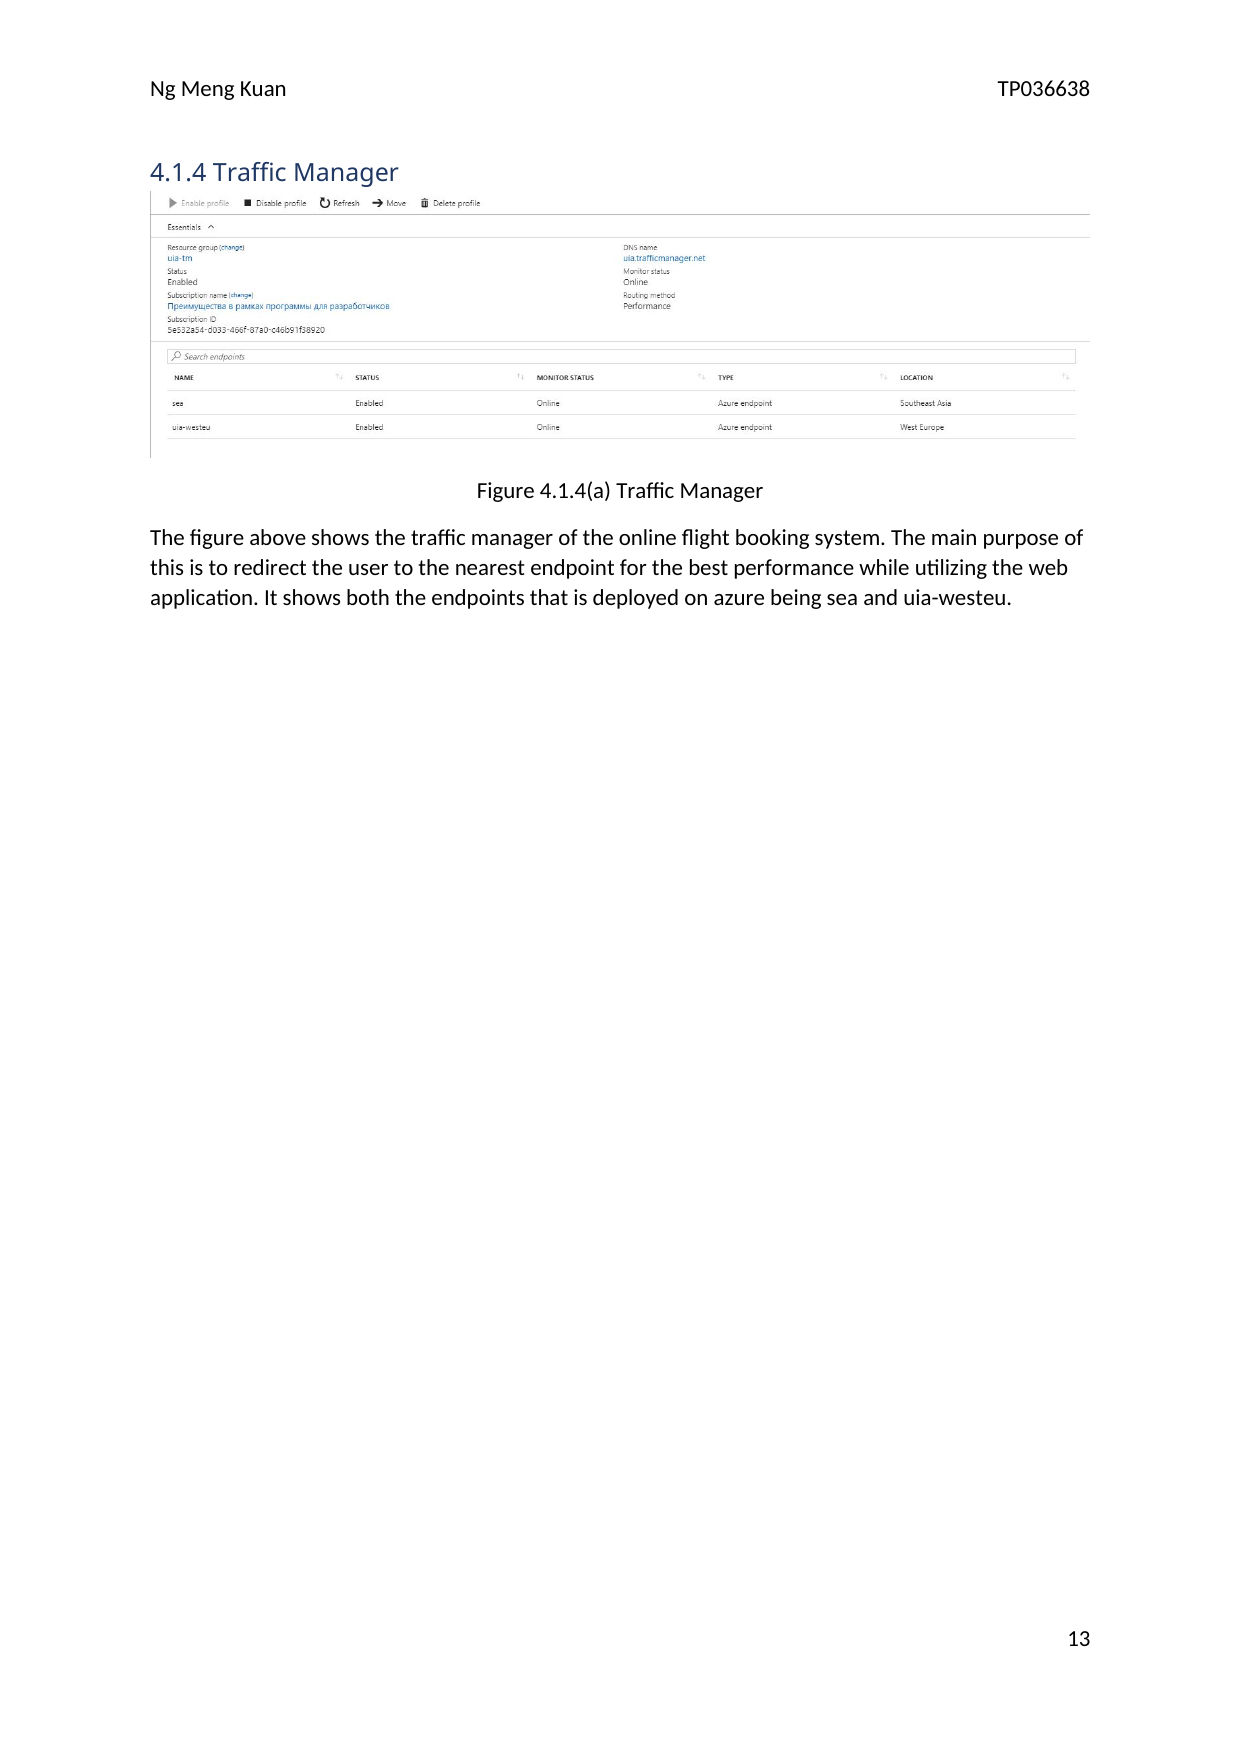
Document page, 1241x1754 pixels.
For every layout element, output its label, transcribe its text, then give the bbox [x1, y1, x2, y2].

subtitle 4.1.4 Traffic Manager [150, 154, 1090, 188]
text The figure above shows the traffic manager of the online flight booking system. The main purpose of this is to redirect the user to the nearest endpoint for the best performance while utilizing the web application. It shows both the endpoints that is deployed on azure being sea and uia-westeu. [150, 523, 1090, 611]
picture [150, 191, 1090, 458]
text Figure 4.1.4(a) Traffic Manager [150, 476, 1090, 504]
